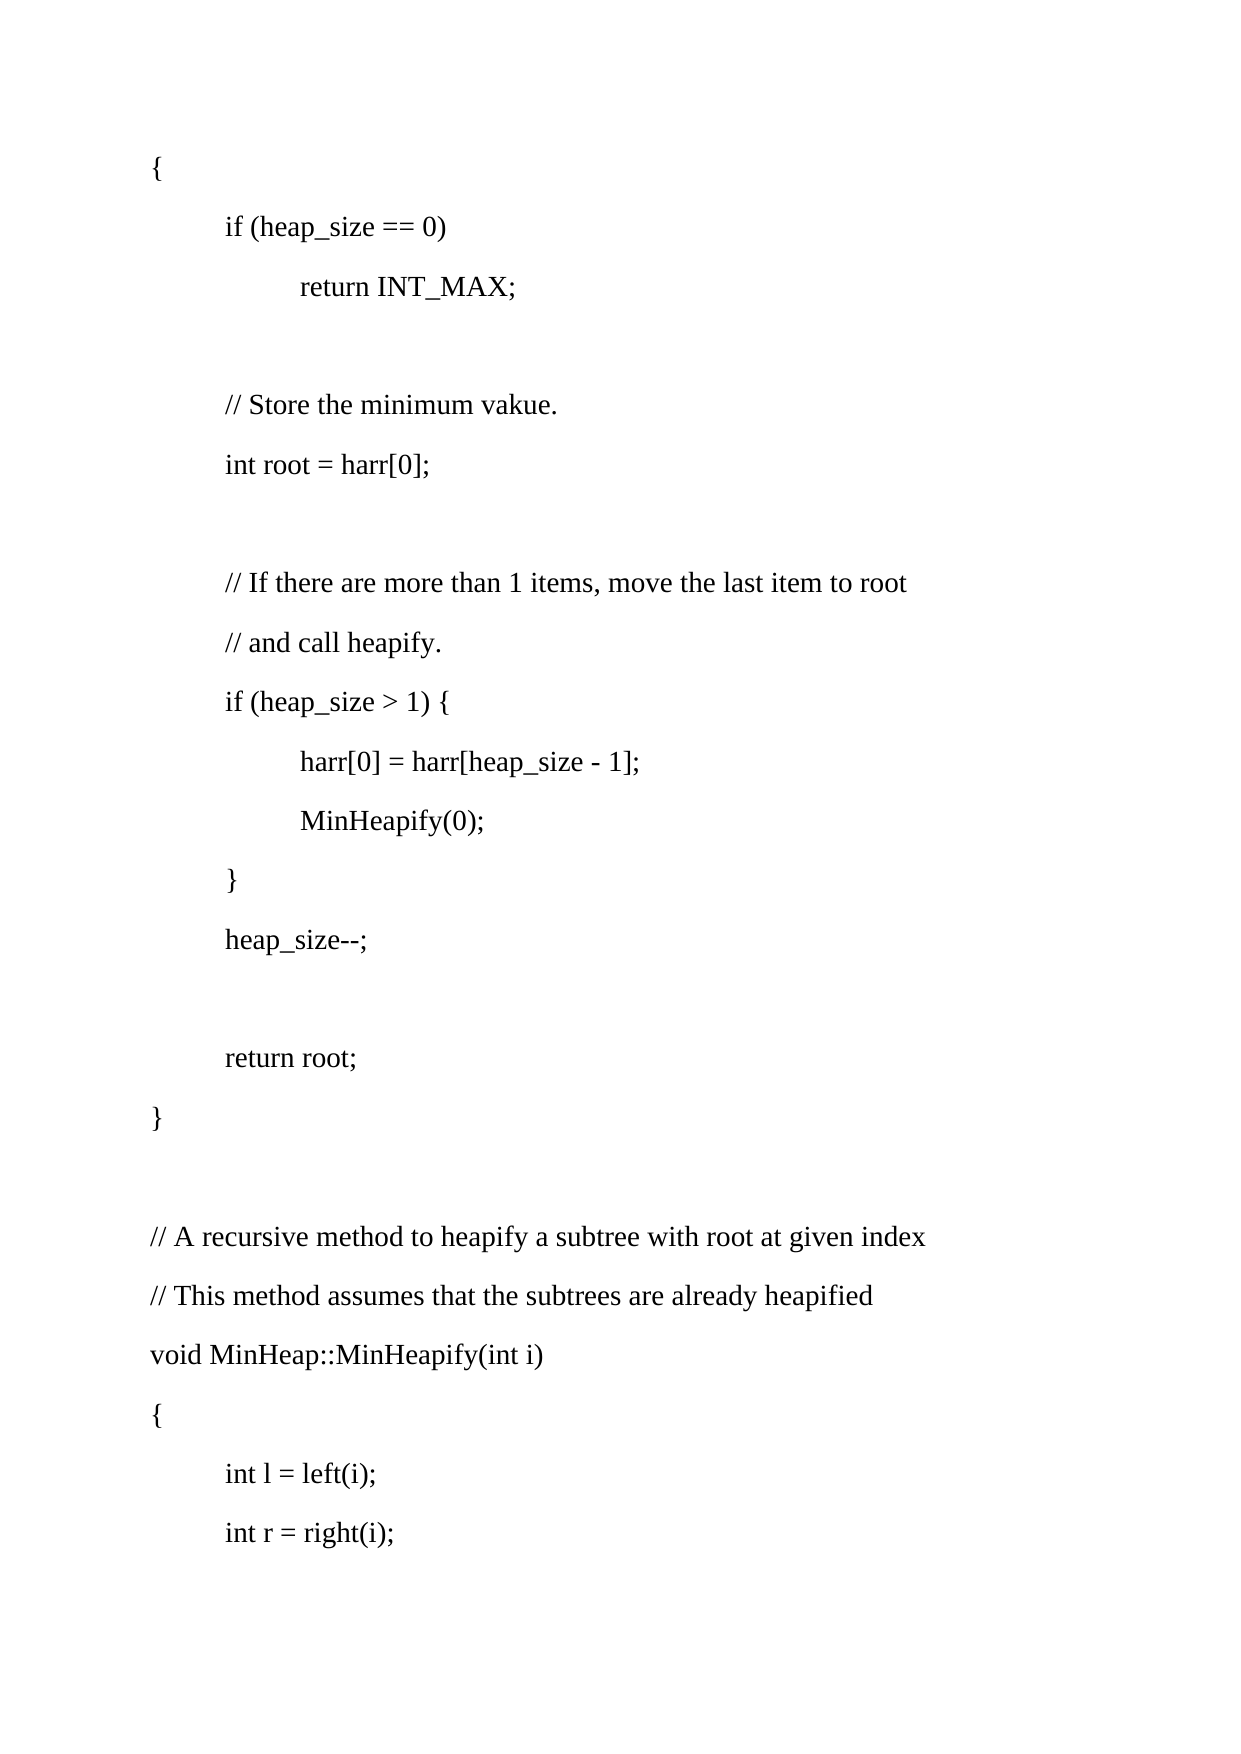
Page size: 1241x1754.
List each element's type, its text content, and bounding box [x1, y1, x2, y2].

text // This method assumes that the subtrees are already heapified [150, 1278, 1090, 1312]
text // A recursive method to heapify a subtree with root at given index [150, 1219, 1090, 1252]
text int root = harr[0]; [150, 447, 1090, 480]
text MinHeapify(0); [150, 803, 1090, 837]
text int r = right(i); [150, 1516, 1090, 1549]
text return INT_MAX; [150, 269, 1090, 302]
text void MinHeap::MinHeapify(int i) [150, 1337, 1090, 1371]
text if (heap_size == 0) [150, 209, 1090, 243]
text if (heap_size > 1) { [150, 684, 1090, 718]
text } [150, 1100, 1090, 1133]
text // If there are more than 1 items, move the last item to root [150, 566, 1090, 599]
text harr[0] = harr[heap_size - 1]; [150, 744, 1090, 777]
text heap_size--; [150, 922, 1090, 955]
text // Store the minimum vakue. [150, 387, 1090, 421]
text int l = left(i); [150, 1456, 1090, 1490]
text { [150, 150, 1090, 183]
text } [150, 862, 1090, 896]
text return root; [150, 1041, 1090, 1074]
text { [150, 1397, 1090, 1430]
text // and call heapify. [150, 625, 1090, 658]
